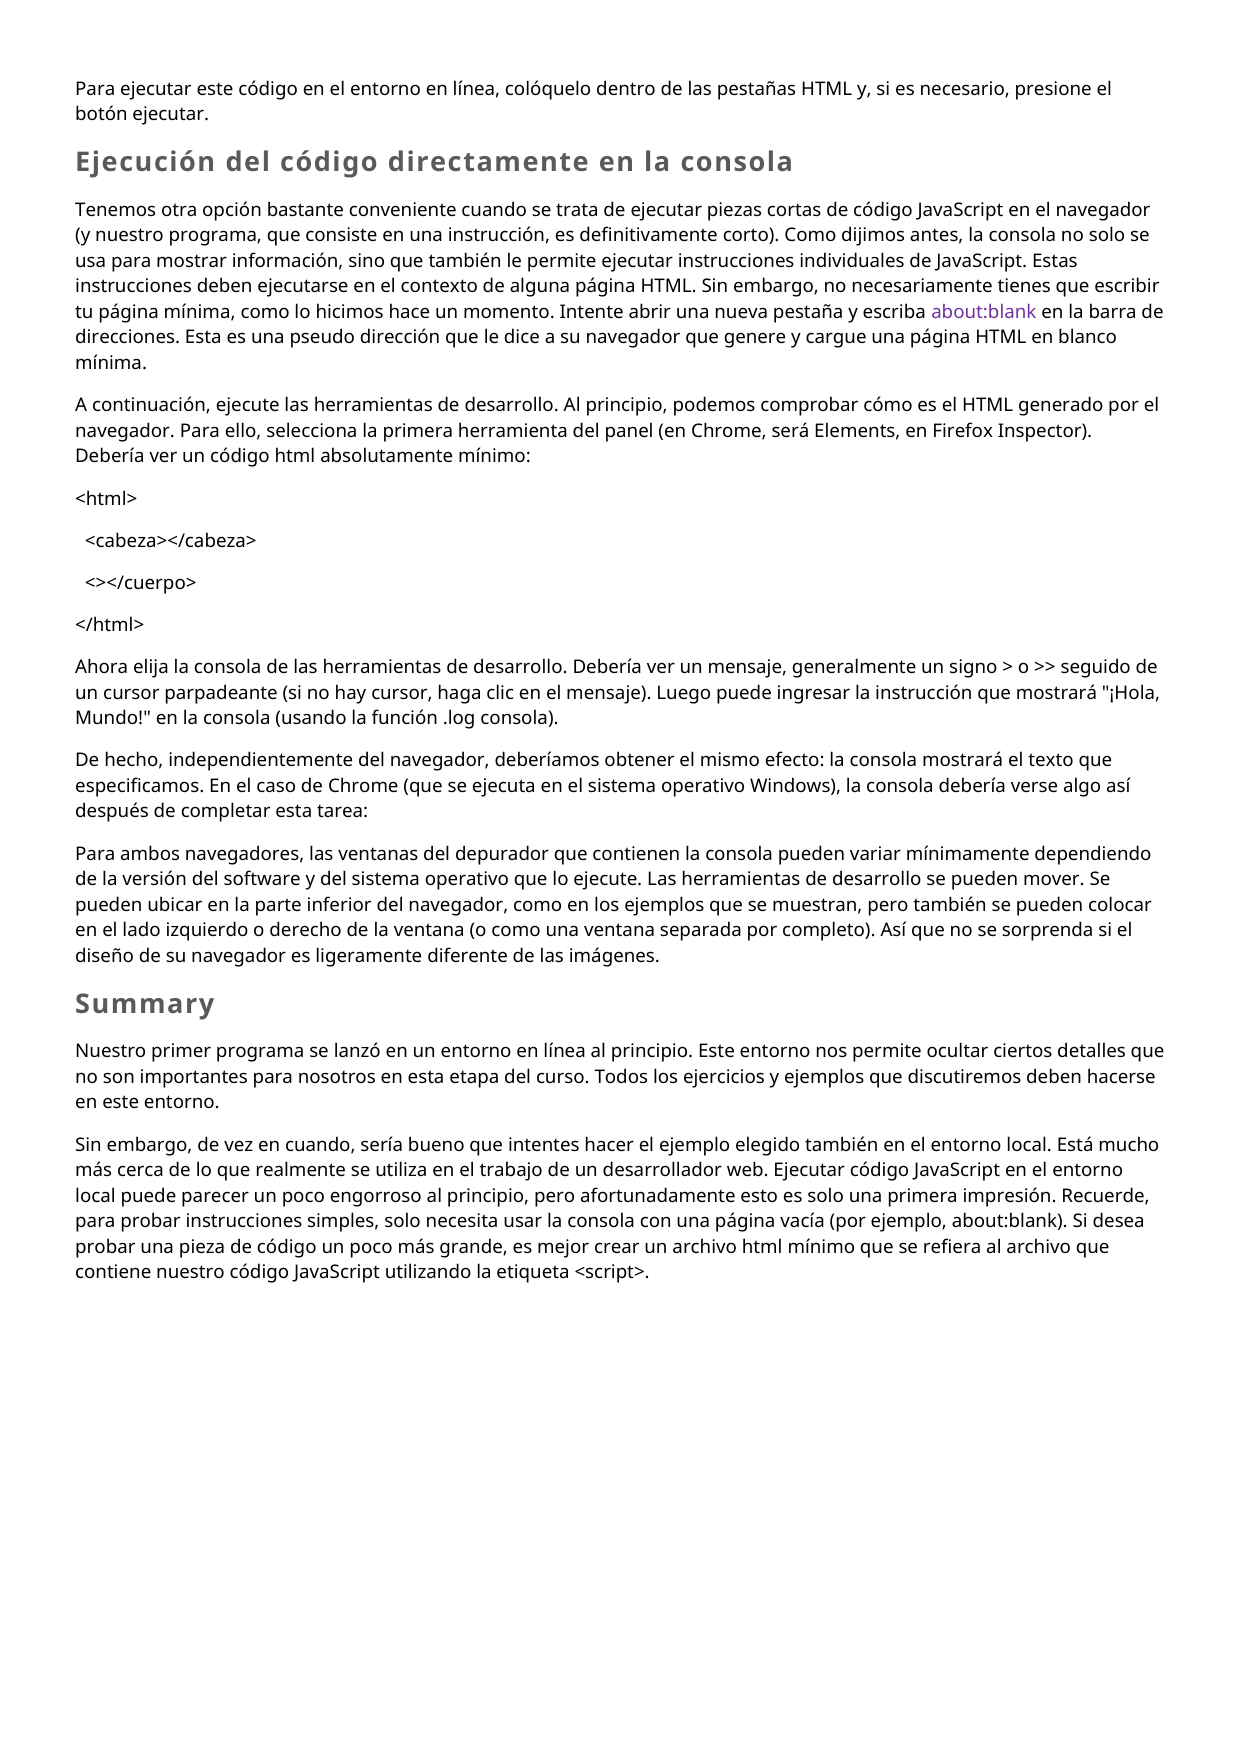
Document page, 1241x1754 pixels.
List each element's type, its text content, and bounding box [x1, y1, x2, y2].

text A continuación, ejecute las herramientas de desarrollo. Al principio, podemos comprobar cómo es el HTML generado por el navegador. Para ello, selecciona la primera herramienta del panel (en Chrome, será Elements, en Firefox Inspector). Debería ver un código html absolutamente mínimo: [75, 392, 1165, 468]
text <cabeza></cabeza> [75, 527, 1165, 552]
text Para ejecutar este código en el entorno en línea, colóquelo dentro de las pestañas HTML y, si es necesario, presione el botón ejecutar. [75, 75, 1165, 126]
text De hecho, independientemente del navegador, deberíamos obtener el mismo efecto: la consola mostrará el texto que especificamos. En el caso de Chrome (que se ejecuta en el sistema operativo Windows), la consola debería verse algo así después de completar esta tarea: [75, 747, 1165, 823]
subtitle Ejecución del código directamente en la consola [75, 143, 1165, 179]
subtitle Summary [75, 984, 1165, 1021]
text <></cuerpo> [75, 569, 1165, 595]
text Ahora elija la consola de las herramientas de desarrollo. Debería ver un mensaje, generalmente un signo > o >> seguido de un cursor parpadeante (si no hay cursor, haga clic en el mensaje). Luego puede ingresar la instrucción que mostrará "¡Hola, Mundo!" en la consola (usando la función .log consola). [75, 653, 1165, 730]
text Tenemos otra opción bastante conveniente cuando se trata de ejecutar piezas cortas de código JavaScript en el navegador (y nuestro programa, que consiste en una instrucción, es definitivamente corto). Como dijimos antes, la consola no solo se usa para mostrar información, sino que también le permite ejecutar instrucciones individuales de JavaScript. Estas instrucciones deben ejecutarse en el contexto de alguna página HTML. Sin embargo, no necesariamente tienes que escribir tu página mínima, como lo hicimos hace un momento. Intente abrir una nueva pestaña y escriba about:blank en la barra de direcciones. Esta es una pseudo dirección que le dice a su navegador que genere y cargue una página HTML en blanco mínima. [75, 196, 1165, 375]
text Para ambos navegadores, las ventanas del depurador que contienen la consola pueden variar mínimamente dependiendo de la versión del software y del sistema operativo que lo ejecute. Las herramientas de desarrollo se pueden mover. Se pueden ubicar en la parte inferior del navegador, como en los ejemplos que se muestran, pero también se pueden colocar en el lado izquierdo o derecho de la ventana (o como una ventana separada por completo). Así que no se sorprenda si el diseño de su navegador es ligeramente diferente de las imágenes. [75, 840, 1165, 968]
text <html> [75, 485, 1165, 510]
text Nuestro primer programa se lanzó en un entorno en línea al principio. Este entorno nos permite ocultar ciertos detalles que no son importantes para nosotros en esta etapa del curso. Todos los ejercicios y ejemplos que discutiremos deben hacerse en este entorno. [75, 1038, 1165, 1114]
text </html> [75, 611, 1165, 637]
text Sin embargo, de vez en cuando, sería bueno que intentes hacer el ejemplo elegido también en el entorno local. Está mucho más cerca de lo que realmente se utiliza en el trabajo de un desarrollador web. Ejecutar código JavaScript en el entorno local puede parecer un poco engorroso al principio, pero afortunadamente esto es solo una primera impresión. Recuerde, para probar instrucciones simples, solo necesita usar la consola con una página vacía (por ejemplo, about:blank). Si desea probar una pieza de código un poco más grande, es mejor crear un archivo html mínimo que se refiera al archivo que contiene nuestro código JavaScript utilizando la etiqueta <script>. [75, 1131, 1165, 1284]
